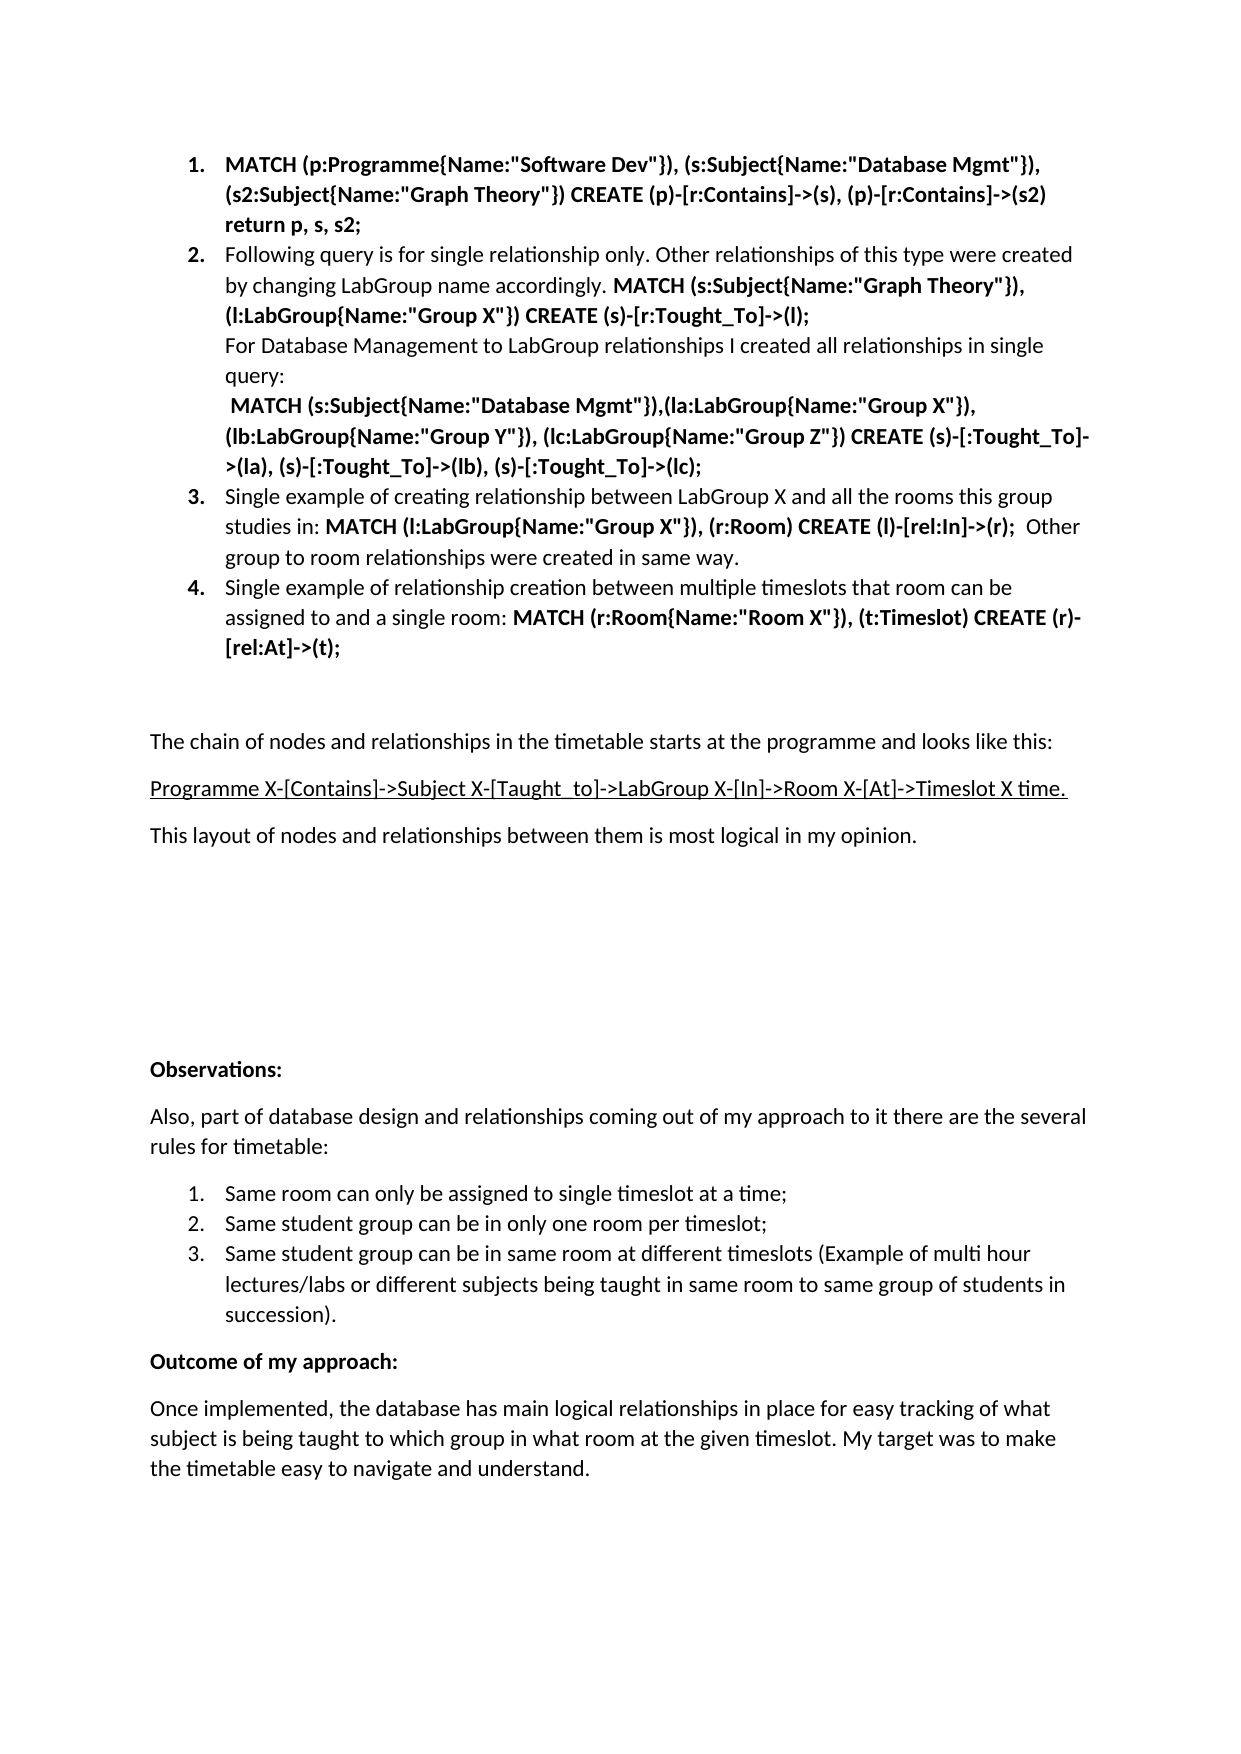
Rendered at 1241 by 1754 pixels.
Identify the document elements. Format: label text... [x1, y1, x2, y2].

list Single example of creating relationship between LabGroup X and all the rooms this group studies in: MATCH (l:LabGroup{Name:"Group X"}), (r:Room) CREATE (l)-[rel:In]->(r); Other group to room relationships were created in same way. [187, 482, 1090, 571]
list MATCH (p:Programme{Name:"Software Dev"}), (s:Subject{Name:"Database Mgmt"}), (s2:Subject{Name:"Graph Theory"}) CREATE (p)-[r:Contains]->(s), (p)-[r:Contains]->(s2) return p, s, s2; [187, 150, 1090, 238]
list Same room can only be assigned to single timeslot at a time; [187, 1179, 1090, 1207]
text Once implemented, the database has main logical relationships in place for easy tracking of what subject is being taught to which group in what room at the given timeslot. My target was to make the timetable easy to navigate and understand. [150, 1394, 1090, 1482]
list Single example of relationship creation between multiple timeslots that room can be assigned to and a single room: MATCH (r:Room{Name:"Room X"}), (t:Timeslot) CREATE (r)-[rel:At]->(t); [187, 573, 1090, 661]
text Also, part of database design and relationships coming out of my approach to it there are the several rules for timetable: [150, 1102, 1090, 1160]
text Programme X-[Contains]->Subject X-[Taught_to]->LabGroup X-[In]->Room X-[At]->Timeslot X time. [150, 774, 1090, 802]
text This layout of nodes and relationships between them is most logical in my opinion. [150, 821, 1090, 849]
list For Database Management to LabGroup relationships I created all relationships in single query: [225, 331, 1090, 389]
list Following query is for single relationship only. Other relationships of this type were created by changing LabGroup name accordingly. MATCH (s:Subject{Name:"Graph Theory"}), (l:LabGroup{Name:"Group X"}) CREATE (s)-[r:Tought_To]->(l); [187, 241, 1090, 329]
list MATCH (s:Subject{Name:"Database Mgmt"}),(la:LabGroup{Name:"Group X"}),(lb:LabGroup{Name:"Group Y"}), (lc:LabGroup{Name:"Group Z"}) CREATE (s)-[:Tought_To]->(la), (s)-[:Tought_To]->(lb), (s)-[:Tought_To]->(lc); [225, 392, 1090, 480]
text Observations: [150, 1055, 1090, 1083]
list Same student group can be in same room at different timeslots (Example of multi hour lectures/labs or different subjects being taught in same room to same group of students in succession). [187, 1239, 1090, 1328]
text The chain of nodes and relationships in the timetable starts at the programme and looks like this: [150, 727, 1090, 755]
list Same student group can be in only one room per timeslot; [187, 1209, 1090, 1237]
text Outcome of my approach: [150, 1347, 1090, 1375]
